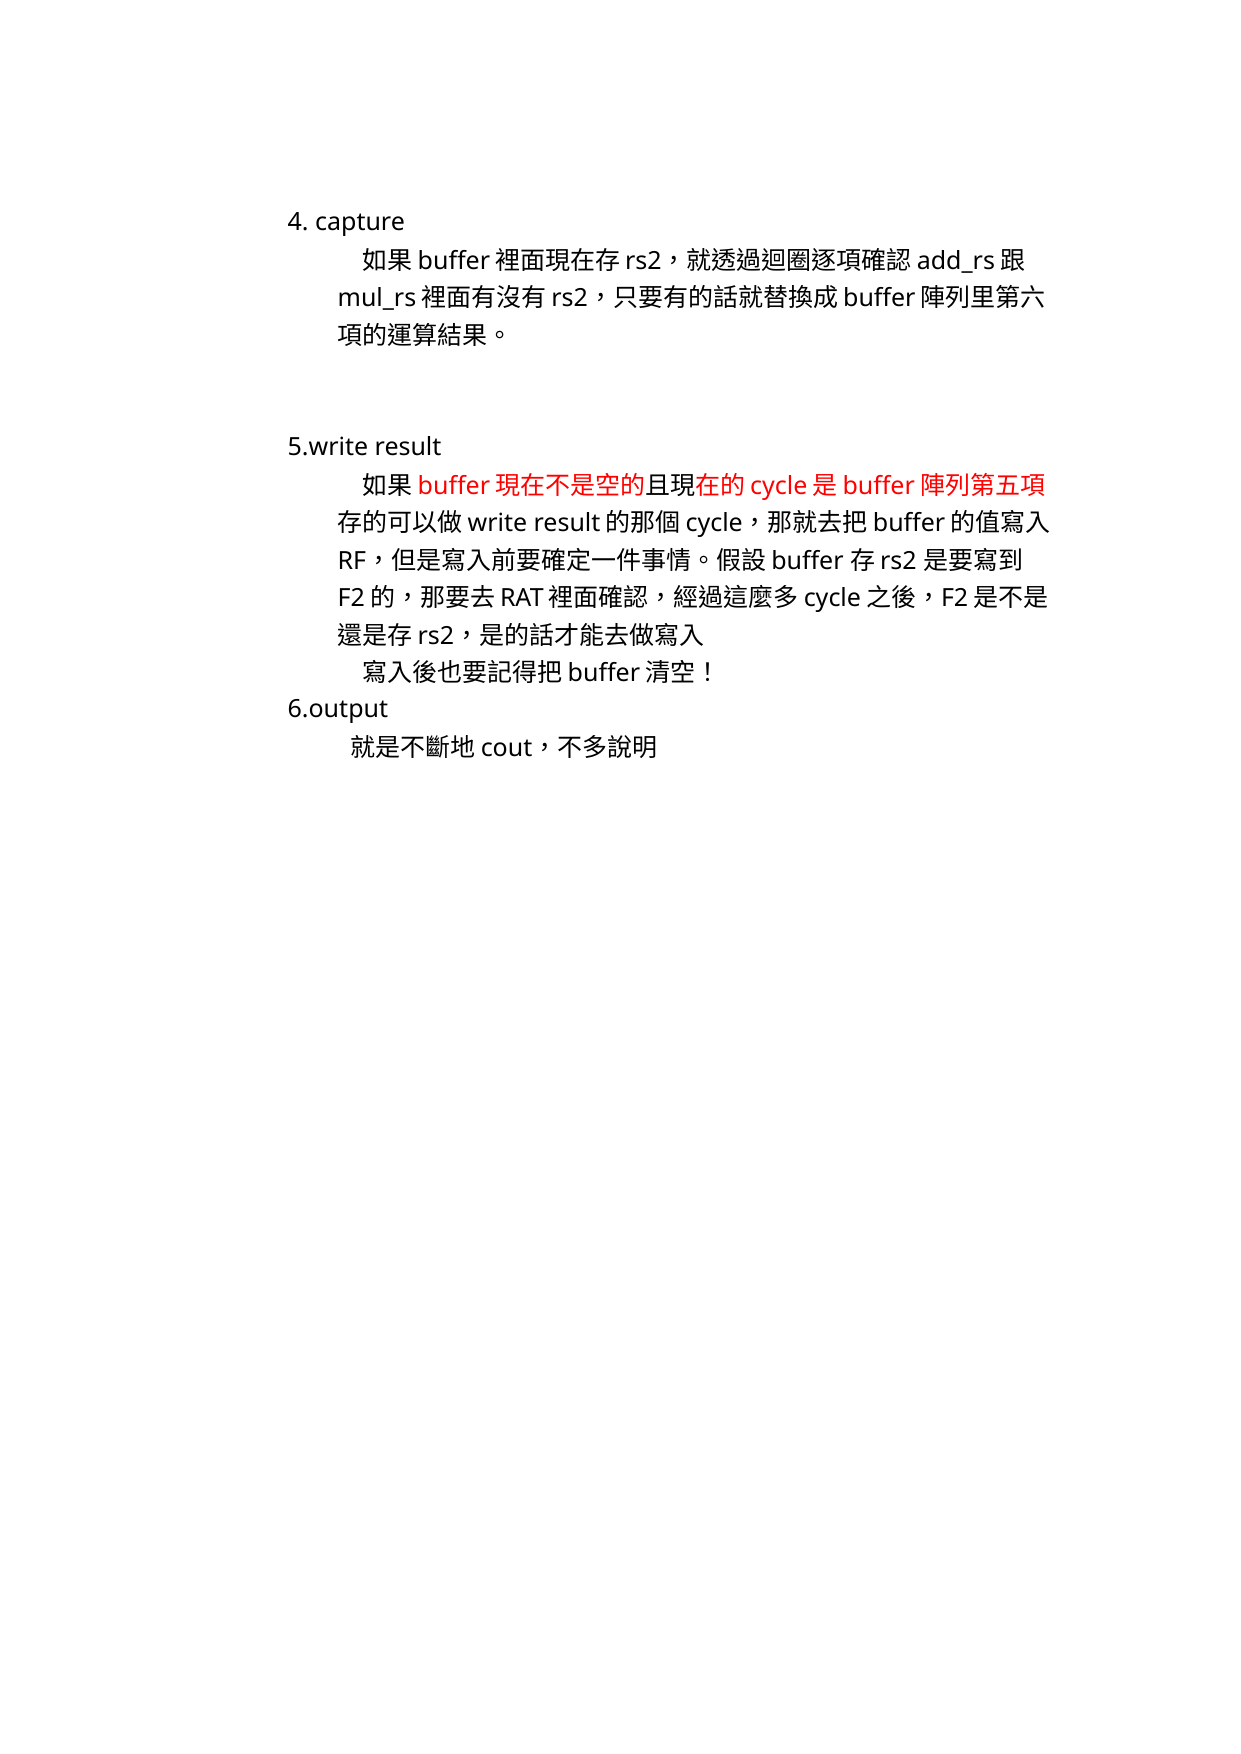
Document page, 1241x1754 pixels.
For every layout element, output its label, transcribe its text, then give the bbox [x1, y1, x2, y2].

text 就是不斷地cout，不多說明 [187, 727, 1053, 764]
text 如果buffer現在不是空的且現在的cycle是buffer陣列第五項存的可以做write result的那個cycle，那就去把buffer的值寫入RF，但是寫入前要確定一件事情。假設buffer 存rs2 是要寫到F2的，那要去RAT裡面確認，經過這麼多cycle之後，F2是不是還是存rs2，是的話才能去做寫入 [337, 464, 1053, 652]
text 寫入後也要記得把buffer清空！ [337, 652, 1053, 689]
text 如果buffer裡面現在存rs2，就透過迴圈逐項確認add_rs跟mul_rs裡面有沒有rs2，只要有的話就替換成buffer陣列里第六項的運算結果。 [337, 239, 1053, 352]
text 6.output [187, 689, 1053, 727]
text 4. capture [237, 202, 1053, 239]
text 5.write result [237, 427, 1053, 464]
